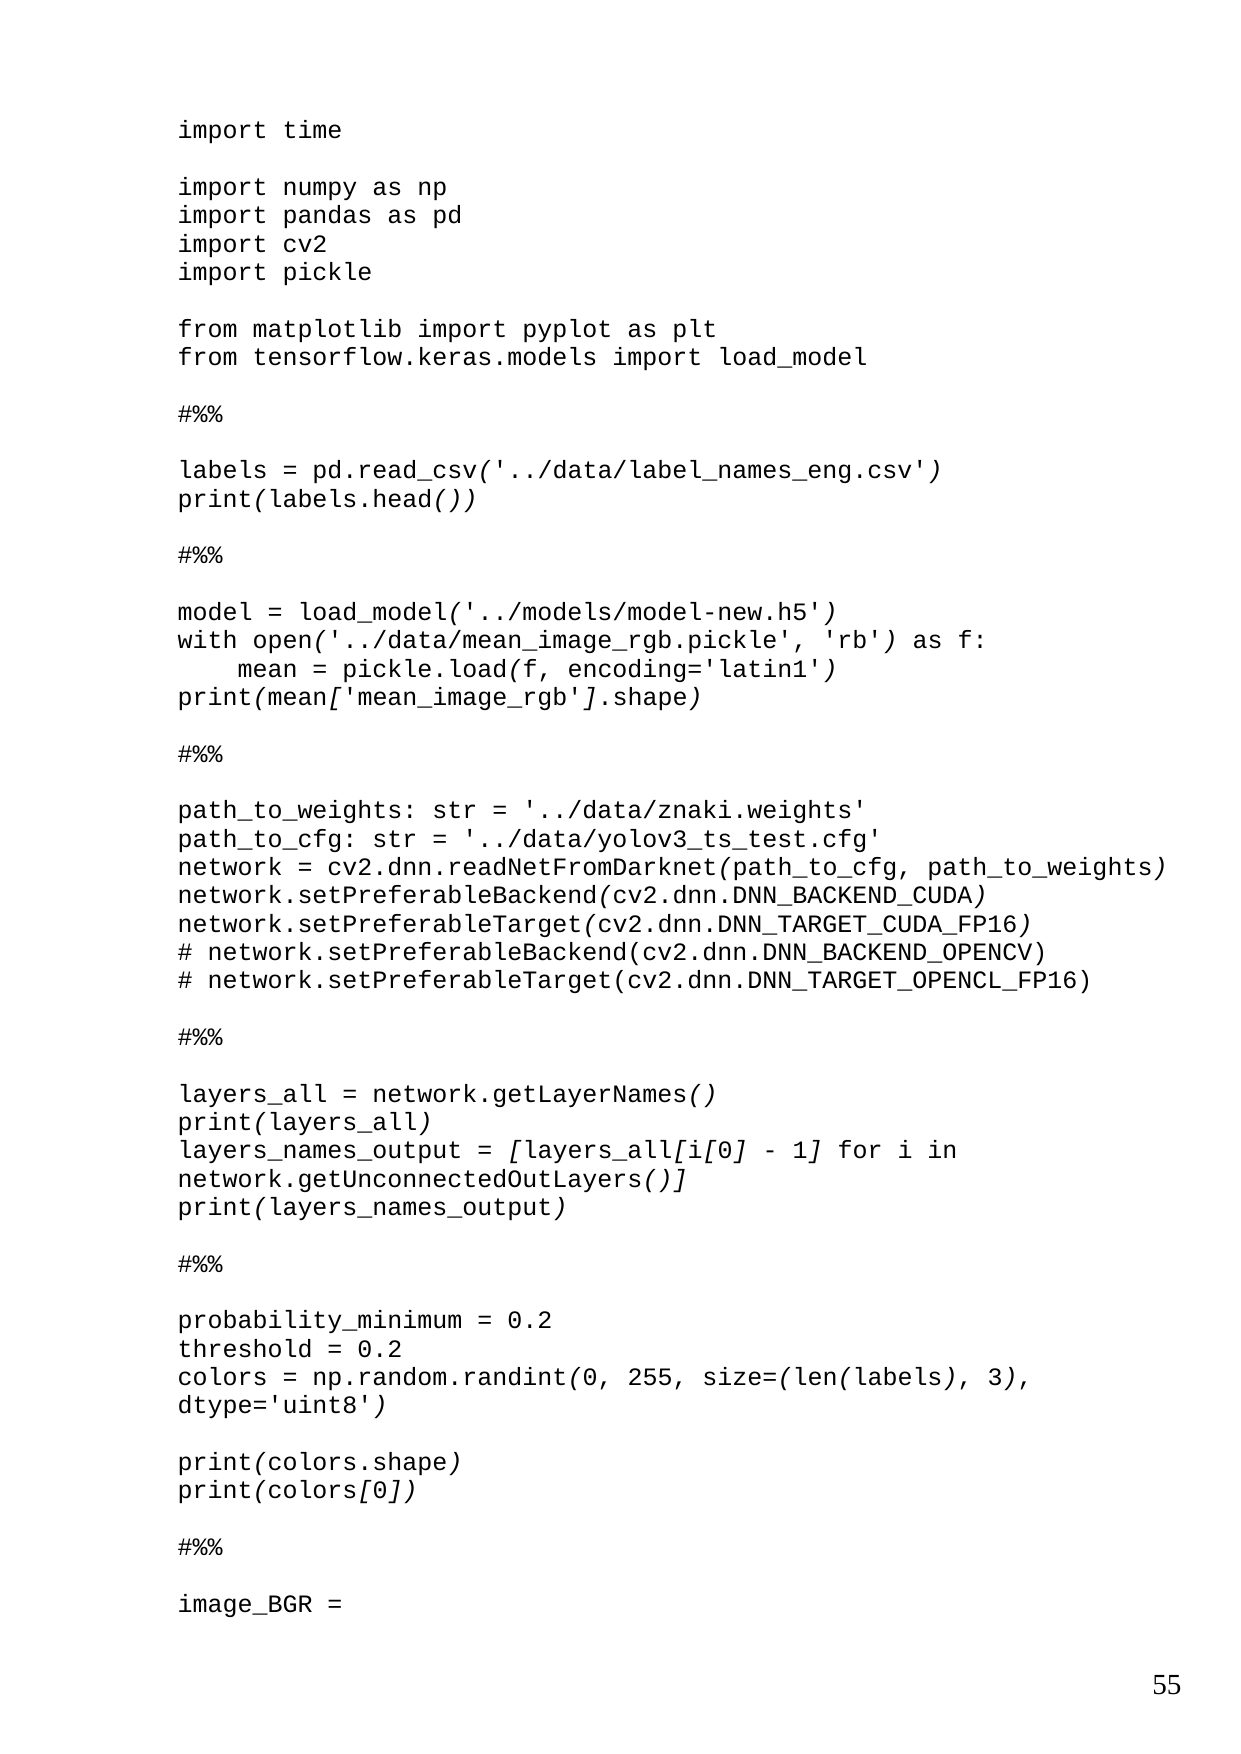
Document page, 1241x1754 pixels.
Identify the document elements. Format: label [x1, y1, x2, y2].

text [177, 118, 1181, 1620]
